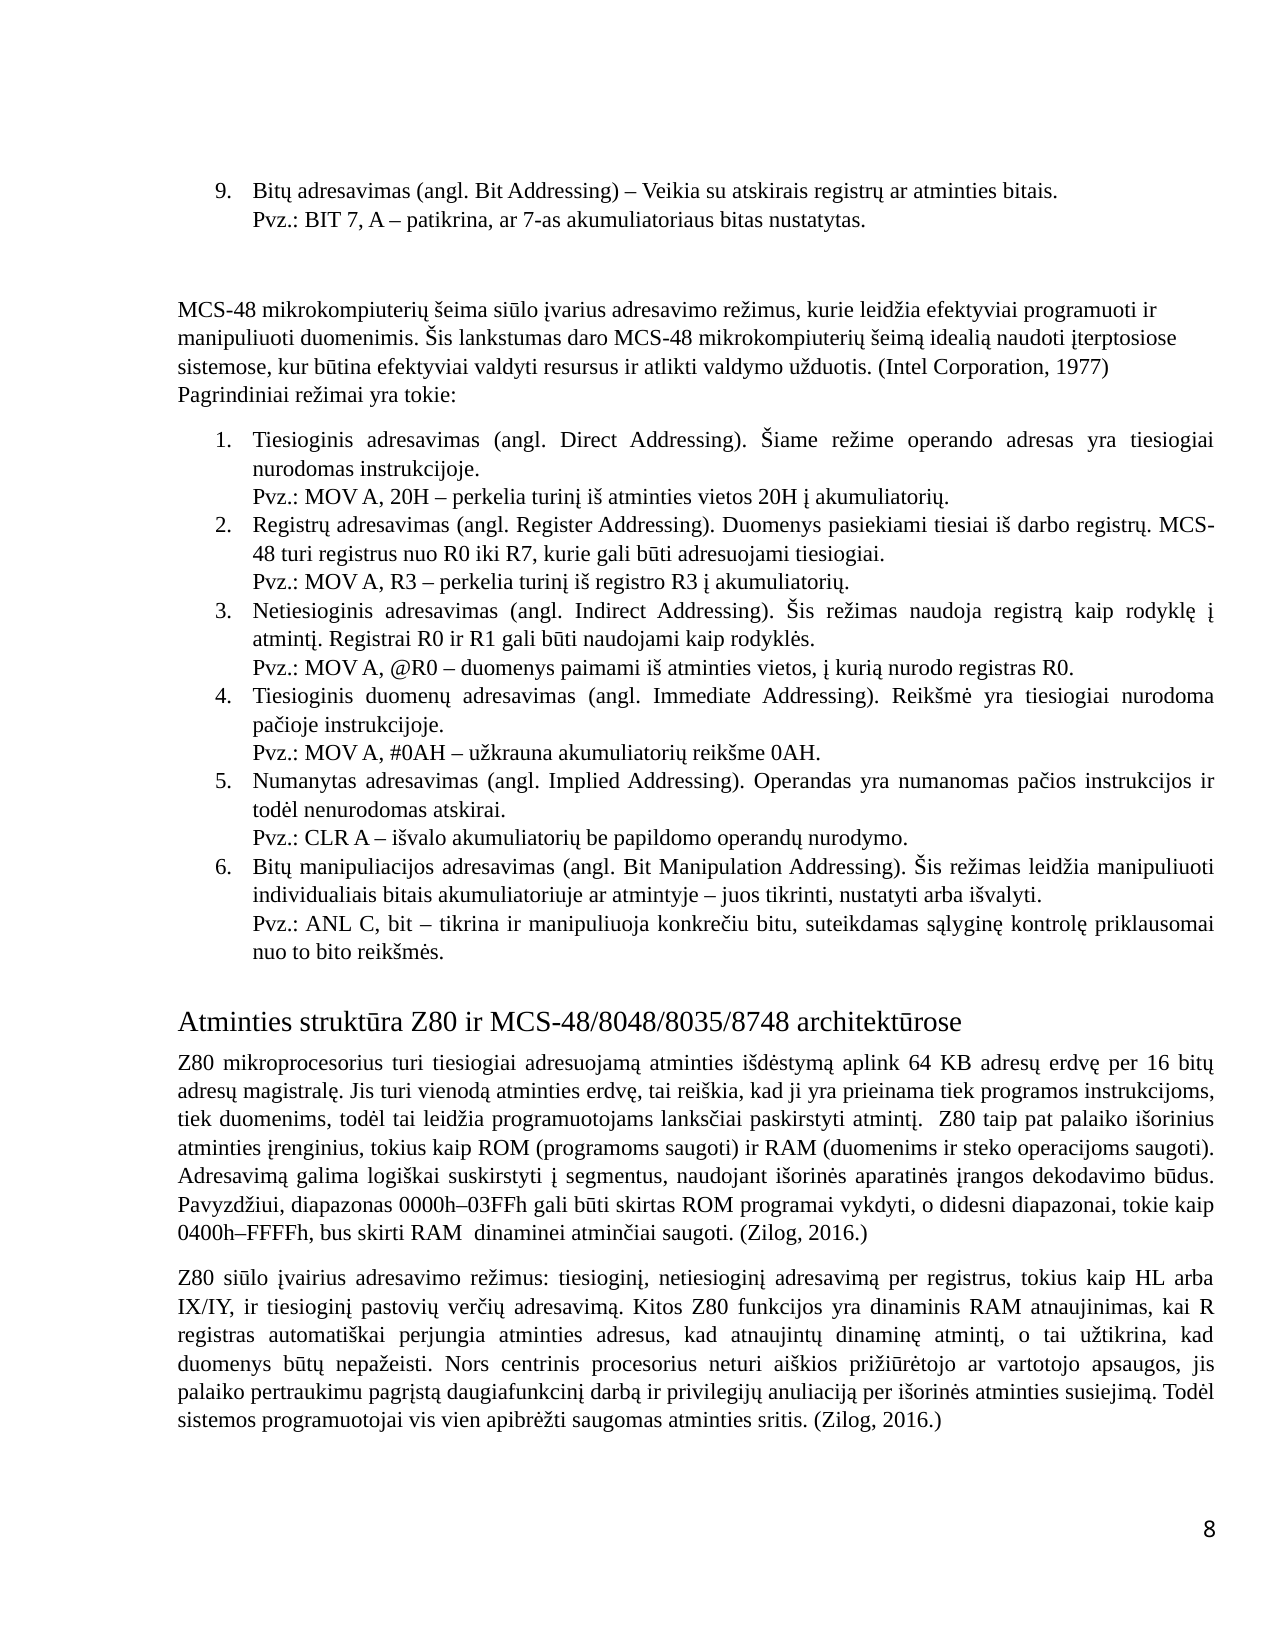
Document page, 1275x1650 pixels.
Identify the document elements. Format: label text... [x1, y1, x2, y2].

text MCS-48 mikrokompiuterių šeima siūlo įvarius adresavimo režimus, kurie leidžia efektyviai programuoti ir manipuliuoti duomenimis. Šis lankstumas daro MCS-48 mikrokompiuterių šeimą idealią naudoti įterptosiose sistemose, kur būtina efektyviai valdyti resursus ir atlikti valdymo užduotis. (Intel Corporation, 1977) Pagrindiniai režimai yra tokie: [177, 296, 1216, 407]
list Netiesioginis adresavimas (angl. Indirect Addressing). Šis režimas naudoja registrą kaip rodyklę į atmintį. Registrai R0 ir R1 gali būti naudojami kaip rodyklės. [215, 597, 1216, 652]
list Pvz.: MOV A, @R0 – duomenys paimami iš atminties vietos, į kurią nurodo registras R0. [252, 654, 1216, 680]
list Pvz.: BIT 7, A – patikrina, ar 7-as akumuliatoriaus bitas nustatytas. [252, 206, 1216, 232]
list Tiesioginis duomenų adresavimas (angl. Immediate Addressing). Reikšmė yra tiesiogiai nurodoma pačioje instrukcijoje. [215, 682, 1216, 737]
list Pvz.: MOV A, R3 – perkelia turinį iš registro R3 į akumuliatorių. [252, 568, 1216, 595]
list Tiesioginis adresavimas (angl. Direct Addressing). Šiame režime operando adresas yra tiesiogiai nurodomas instrukcijoje. [215, 426, 1216, 481]
list Numanytas adresavimas (angl. Implied Addressing). Operandas yra numanomas pačios instrukcijos ir todėl nenurodomas atskirai. [215, 767, 1216, 822]
subtitle Atminties struktūra Z80 ir MCS-48/8048/8035/8748 architektūrose [177, 1004, 1216, 1038]
text Z80 mikroprocesorius turi tiesiogiai adresuojamą atminties išdėstymą aplink 64 KB adresų erdvę per 16 bitų adresų magistralę. Jis turi vienodą atminties erdvę, tai reiškia, kad ji yra prieinama tiek programos instrukcijoms, tiek duomenims, todėl tai leidžia programuotojams lanksčiai paskirstyti atmintį. Z80 taip pat palaiko išorinius atminties įrenginius, tokius kaip ROM (programoms saugoti) ir RAM (duomenims ir steko operacijoms saugoti). Adresavimą galima logiškai suskirstyti į segmentus, naudojant išorinės aparatinės įrangos dekodavimo būdus. Pavyzdžiui, diapazonas 0000h–03FFh gali būti skirtas ROM programai vykdyti, o didesni diapazonai, tokie kaip 0400h–FFFFh, bus skirti RAM dinaminei atminčiai saugoti. (Zilog, 2016.) [177, 1048, 1216, 1246]
text Z80 siūlo įvairius adresavimo režimus: tiesioginį, netiesioginį adresavimą per registrus, tokius kaip HL arba IX/IY, ir tiesioginį pastovių verčių adresavimą. Kitos Z80 funkcijos yra dinaminis RAM atnaujinimas, kai R registras automatiškai perjungia atminties adresus, kad atnaujintų dinaminę atmintį, o tai užtikrina, kad duomenys būtų nepažeisti. Nors centrinis procesorius neturi aiškios prižiūrėtojo ar vartotojo apsaugos, jis palaiko pertraukimu pagrįstą daugiafunkcinį darbą ir privilegijų anuliaciją per išorinės atminties susiejimą. Todėl sistemos programuotojai vis vien apibrėžti saugomas atminties sritis. (Zilog, 2016.) [177, 1264, 1216, 1433]
list Pvz.: ANL C, bit – tikrina ir manipuliuoja konkrečiu bitu, suteikdamas sąlyginę kontrolę priklausomai nuo to bito reikšmės. [252, 910, 1216, 964]
list Bitų manipuliacijos adresavimas (angl. Bit Manipulation Addressing). Šis režimas leidžia manipuliuoti individualiais bitais akumuliatoriuje ar atmintyje – juos tikrinti, nustatyti arba išvalyti. [215, 853, 1216, 908]
list Pvz.: MOV A, #0AH – užkrauna akumuliatorių reikšme 0AH. [252, 739, 1216, 765]
list Pvz.: MOV A, 20H – perkelia turinį iš atminties vietos 20H į akumuliatorių. [252, 483, 1216, 509]
list Bitų adresavimas (angl. Bit Addressing) – Veikia su atskirais registrų ar atminties bitais. [215, 177, 1216, 203]
list Pvz.: CLR A – išvalo akumuliatorių be papildomo operandų nurodymo. [252, 824, 1216, 851]
list Registrų adresavimas (angl. Register Addressing). Duomenys pasiekiami tiesiai iš darbo registrų. MCS-48 turi registrus nuo R0 iki R7, kurie gali būti adresuojami tiesiogiai. [215, 512, 1216, 566]
